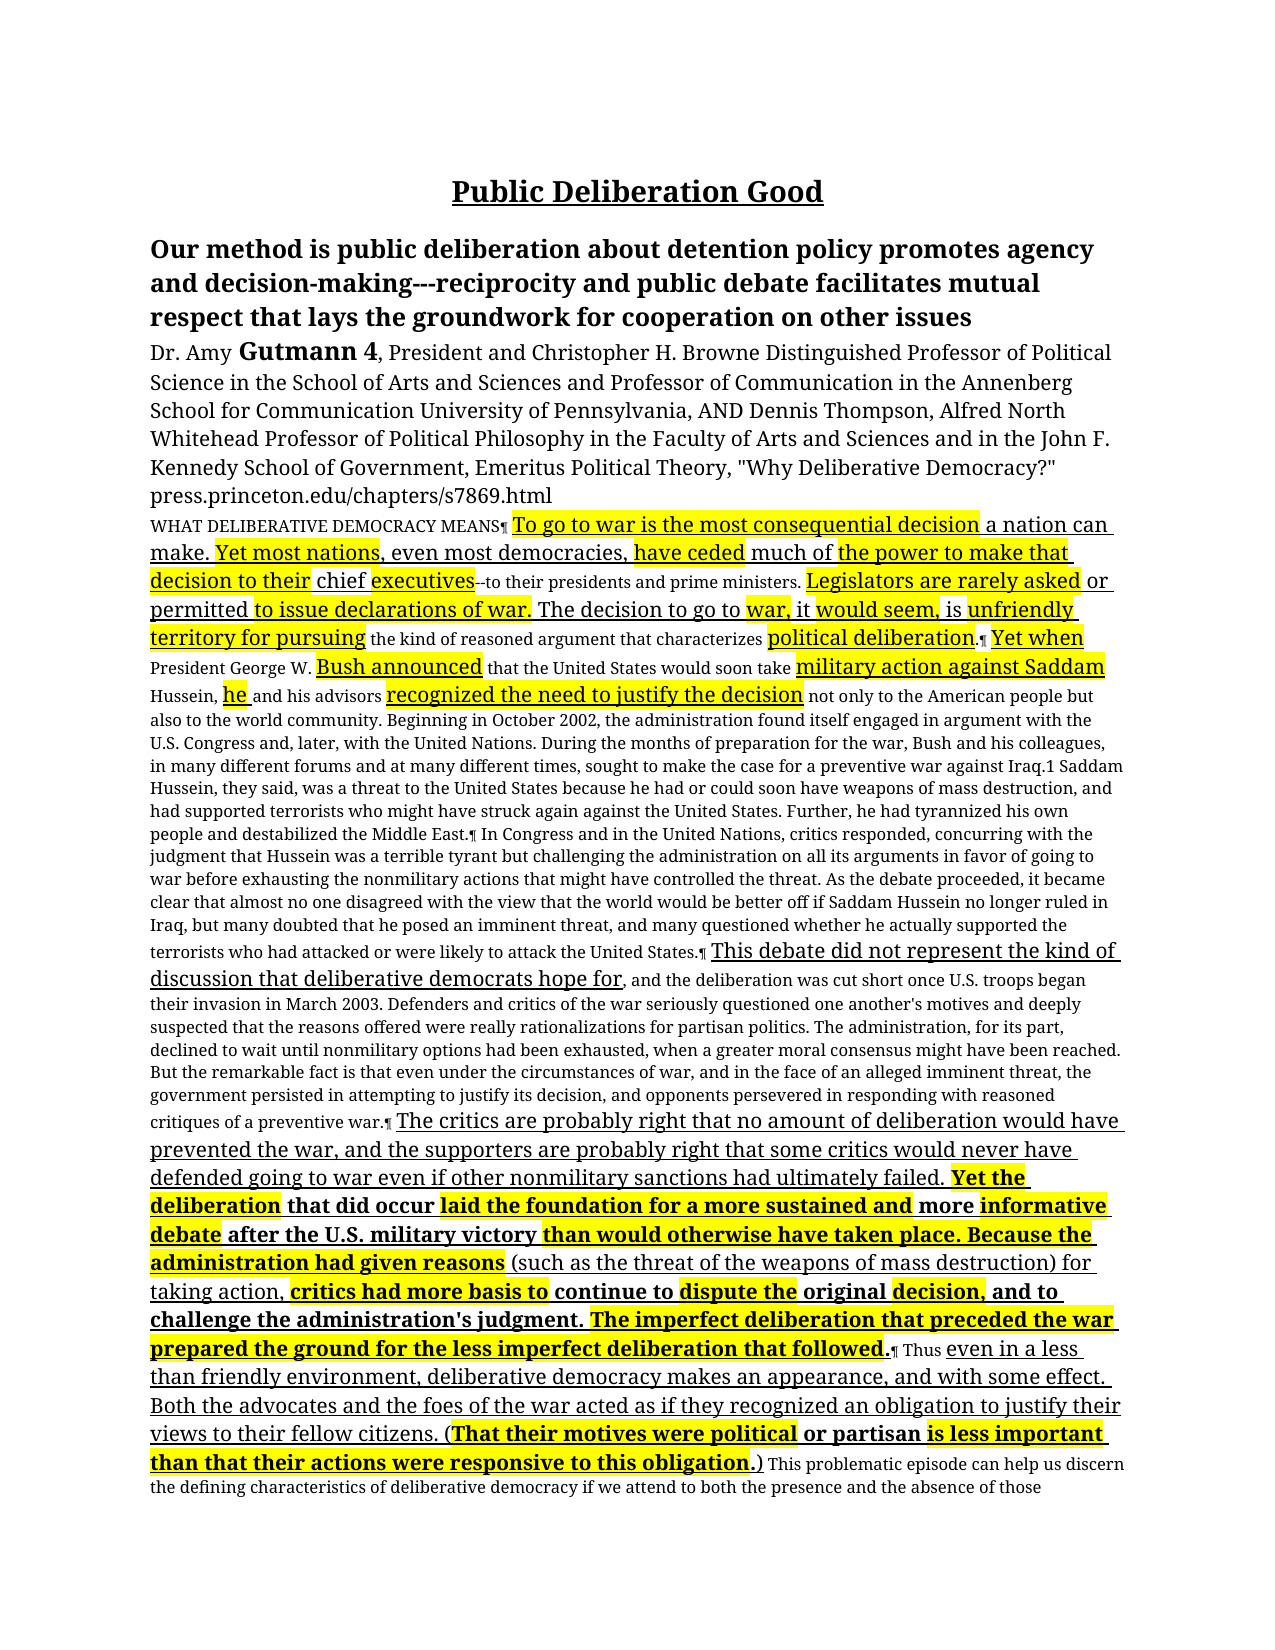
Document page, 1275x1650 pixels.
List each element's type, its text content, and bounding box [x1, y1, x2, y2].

text Dr. Amy Gutmann 4, President and Christopher H. Browne Distinguished Professor of Political Science in the School of Arts and Sciences and Professor of Communication in the Annenberg School for Communication University of Pennsylvania, AND Dennis Thompson, Alfred North Whitehead Professor of Political Philosophy in the Faculty of Arts and Sciences and in the John F. Kennedy School of Government, Emeritus Political Theory, "Why Deliberative Democracy?" press.princeton.edu/chapters/s7869.html [150, 333, 1125, 510]
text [150, 510, 1125, 1499]
subtitle Public Deliberation Good [150, 171, 1125, 211]
subtitle Our method is public deliberation about detention policy promotes agency and decision-making---reciprocity and public debate facilitates mutual respect that lays the groundwork for cooperation on other issues [150, 231, 1125, 333]
